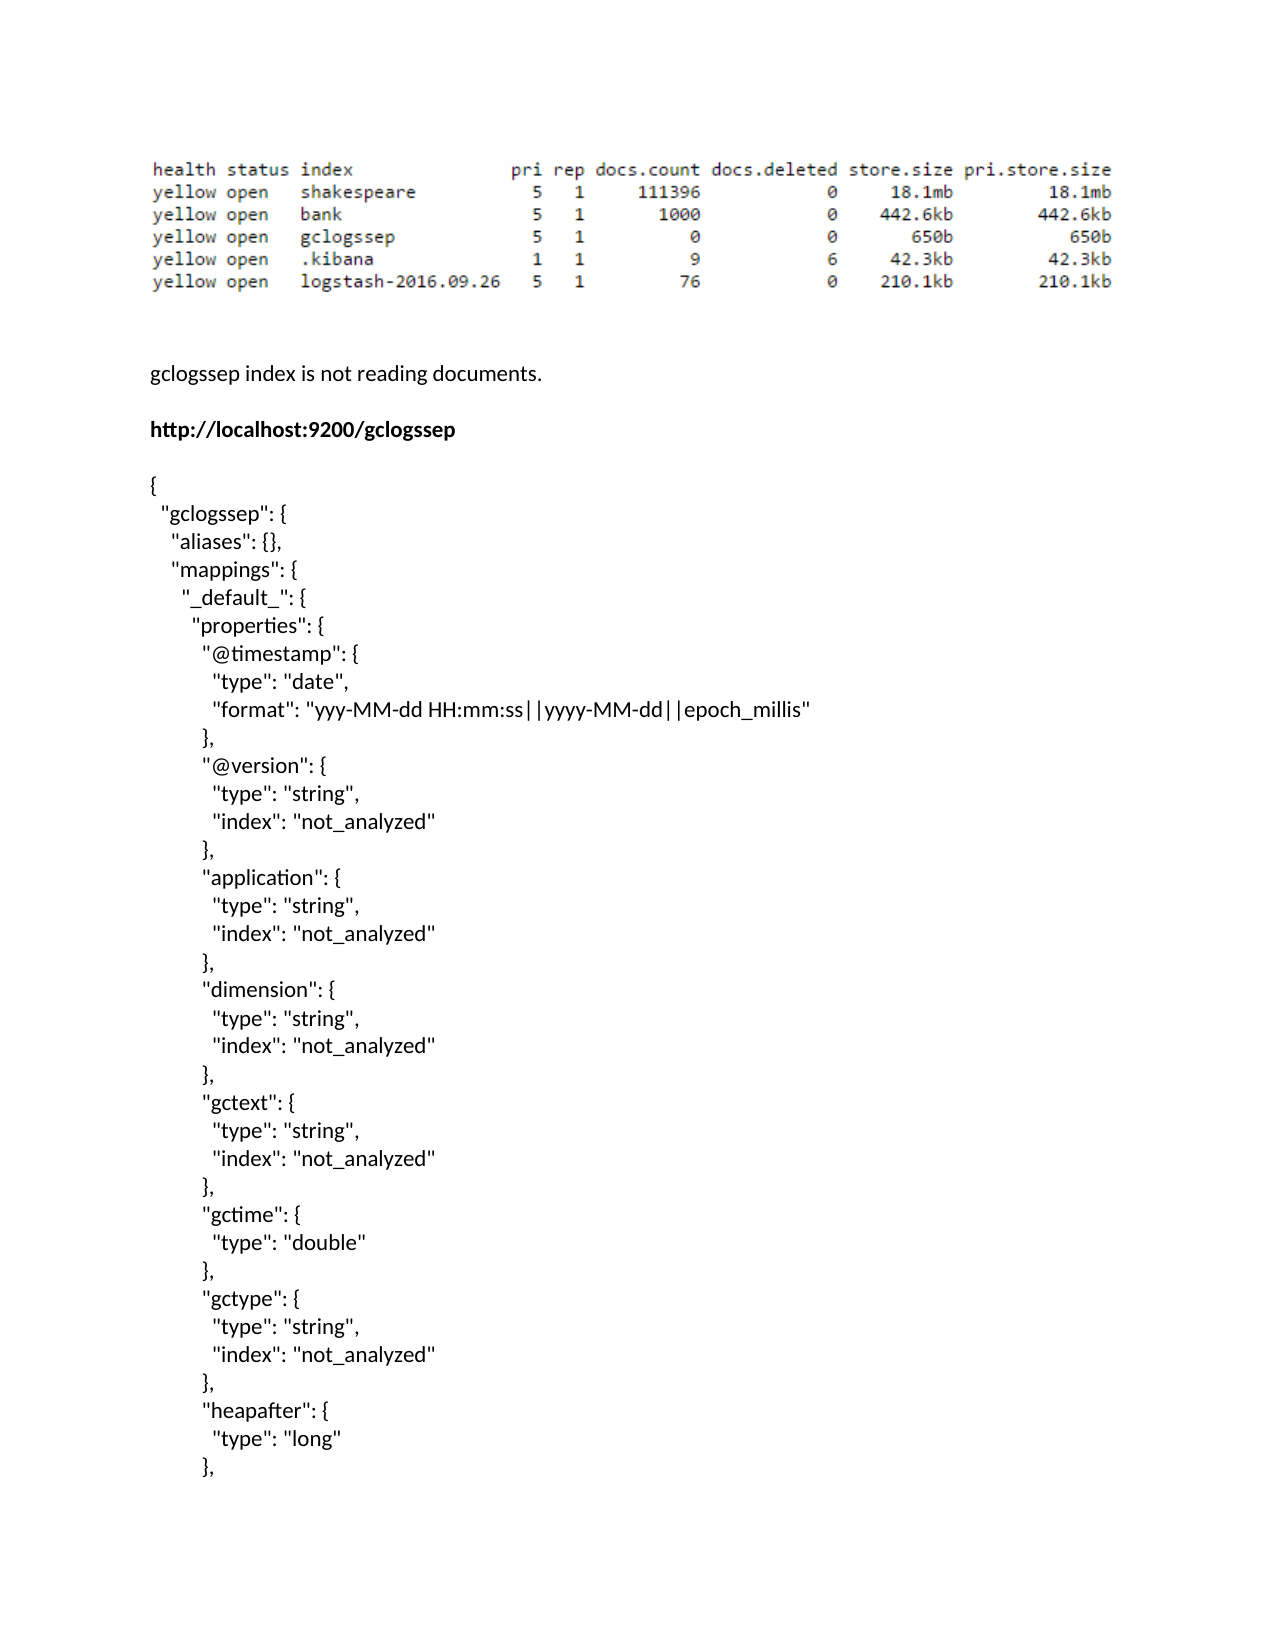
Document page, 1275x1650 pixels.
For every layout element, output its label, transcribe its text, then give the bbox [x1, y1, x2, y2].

text "index": "not_analyzed" [150, 1144, 1125, 1172]
picture [150, 150, 1125, 304]
text }, [150, 1452, 1125, 1480]
text }, [150, 1060, 1125, 1088]
text }, [150, 1256, 1125, 1284]
text "type": "date", [150, 667, 1125, 695]
text "aliases": {}, [150, 527, 1125, 555]
text "type": "string", [150, 892, 1125, 919]
text "type": "double" [150, 1228, 1125, 1256]
text "@timestamp": { [150, 639, 1125, 667]
text "type": "long" [150, 1424, 1125, 1452]
text }, [150, 836, 1125, 863]
text "type": "string", [150, 779, 1125, 807]
text }, [150, 723, 1125, 751]
text "type": "string", [150, 1116, 1125, 1144]
text "index": "not_analyzed" [150, 1340, 1125, 1368]
text http://localhost:9200/gclogssep [150, 415, 1125, 443]
text "_default_": { [150, 583, 1125, 611]
text "dimension": { [150, 976, 1125, 1004]
text "gctext": { [150, 1088, 1125, 1116]
text "index": "not_analyzed" [150, 1032, 1125, 1060]
text }, [150, 948, 1125, 976]
text "index": "not_analyzed" [150, 807, 1125, 836]
text "heapafter": { [150, 1396, 1125, 1424]
text "mappings": { [150, 555, 1125, 583]
text "gclogssep": { [150, 499, 1125, 527]
text "gctime": { [150, 1200, 1125, 1228]
text "properties": { [150, 611, 1125, 639]
text { [150, 471, 1125, 499]
text "@version": { [150, 751, 1125, 779]
text "format": "yyy-MM-dd HH:mm:ss||yyyy-MM-dd||epoch_millis" [150, 695, 1125, 723]
text }, [150, 1172, 1125, 1200]
text }, [150, 1368, 1125, 1396]
text "gctype": { [150, 1284, 1125, 1312]
text "type": "string", [150, 1004, 1125, 1032]
text gclogssep index is not reading documents. [150, 359, 1125, 387]
text "application": { [150, 863, 1125, 892]
text "type": "string", [150, 1312, 1125, 1340]
text "index": "not_analyzed" [150, 919, 1125, 948]
